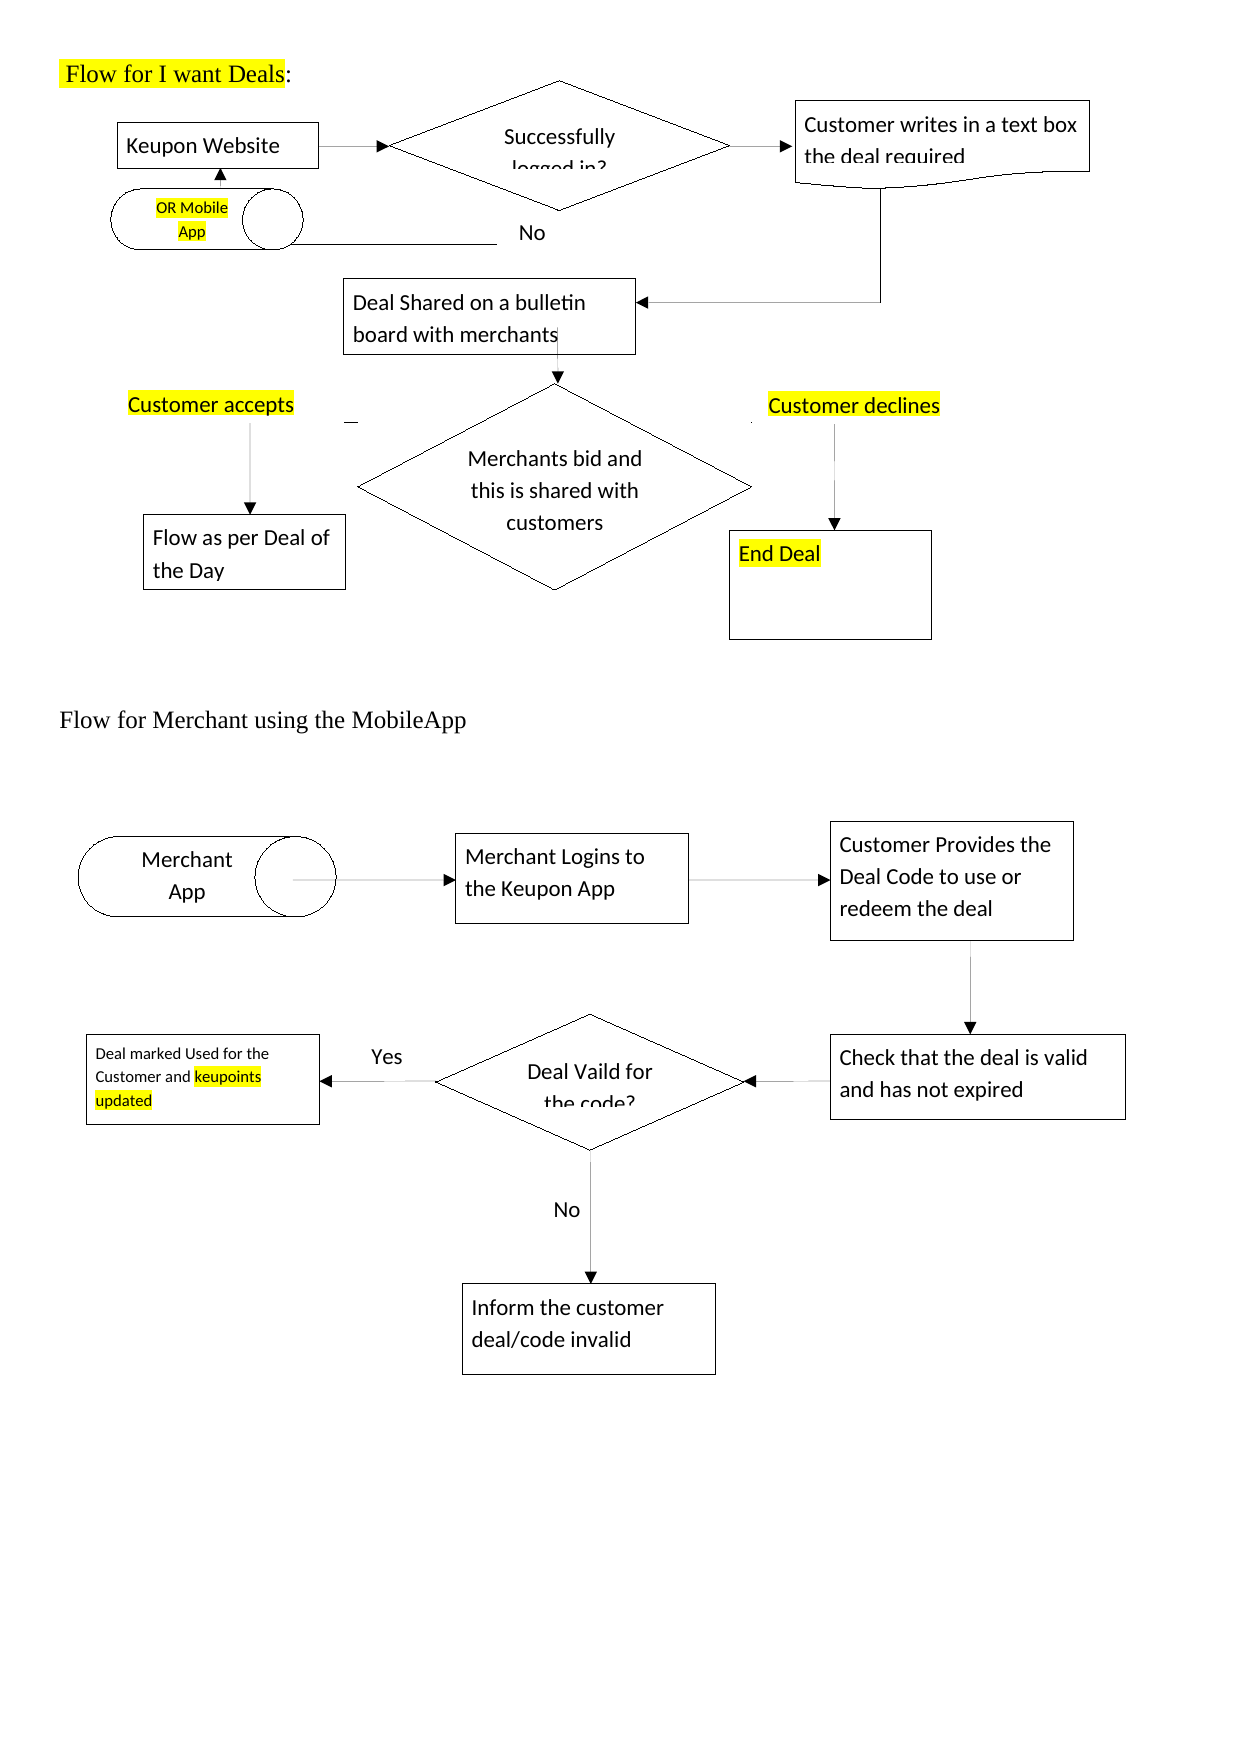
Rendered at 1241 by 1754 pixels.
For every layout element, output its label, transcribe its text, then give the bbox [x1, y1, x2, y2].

text Flow for Merchant using the MobileApp [59, 705, 1181, 734]
text Flow for I want Deals: [285, 59, 1181, 88]
